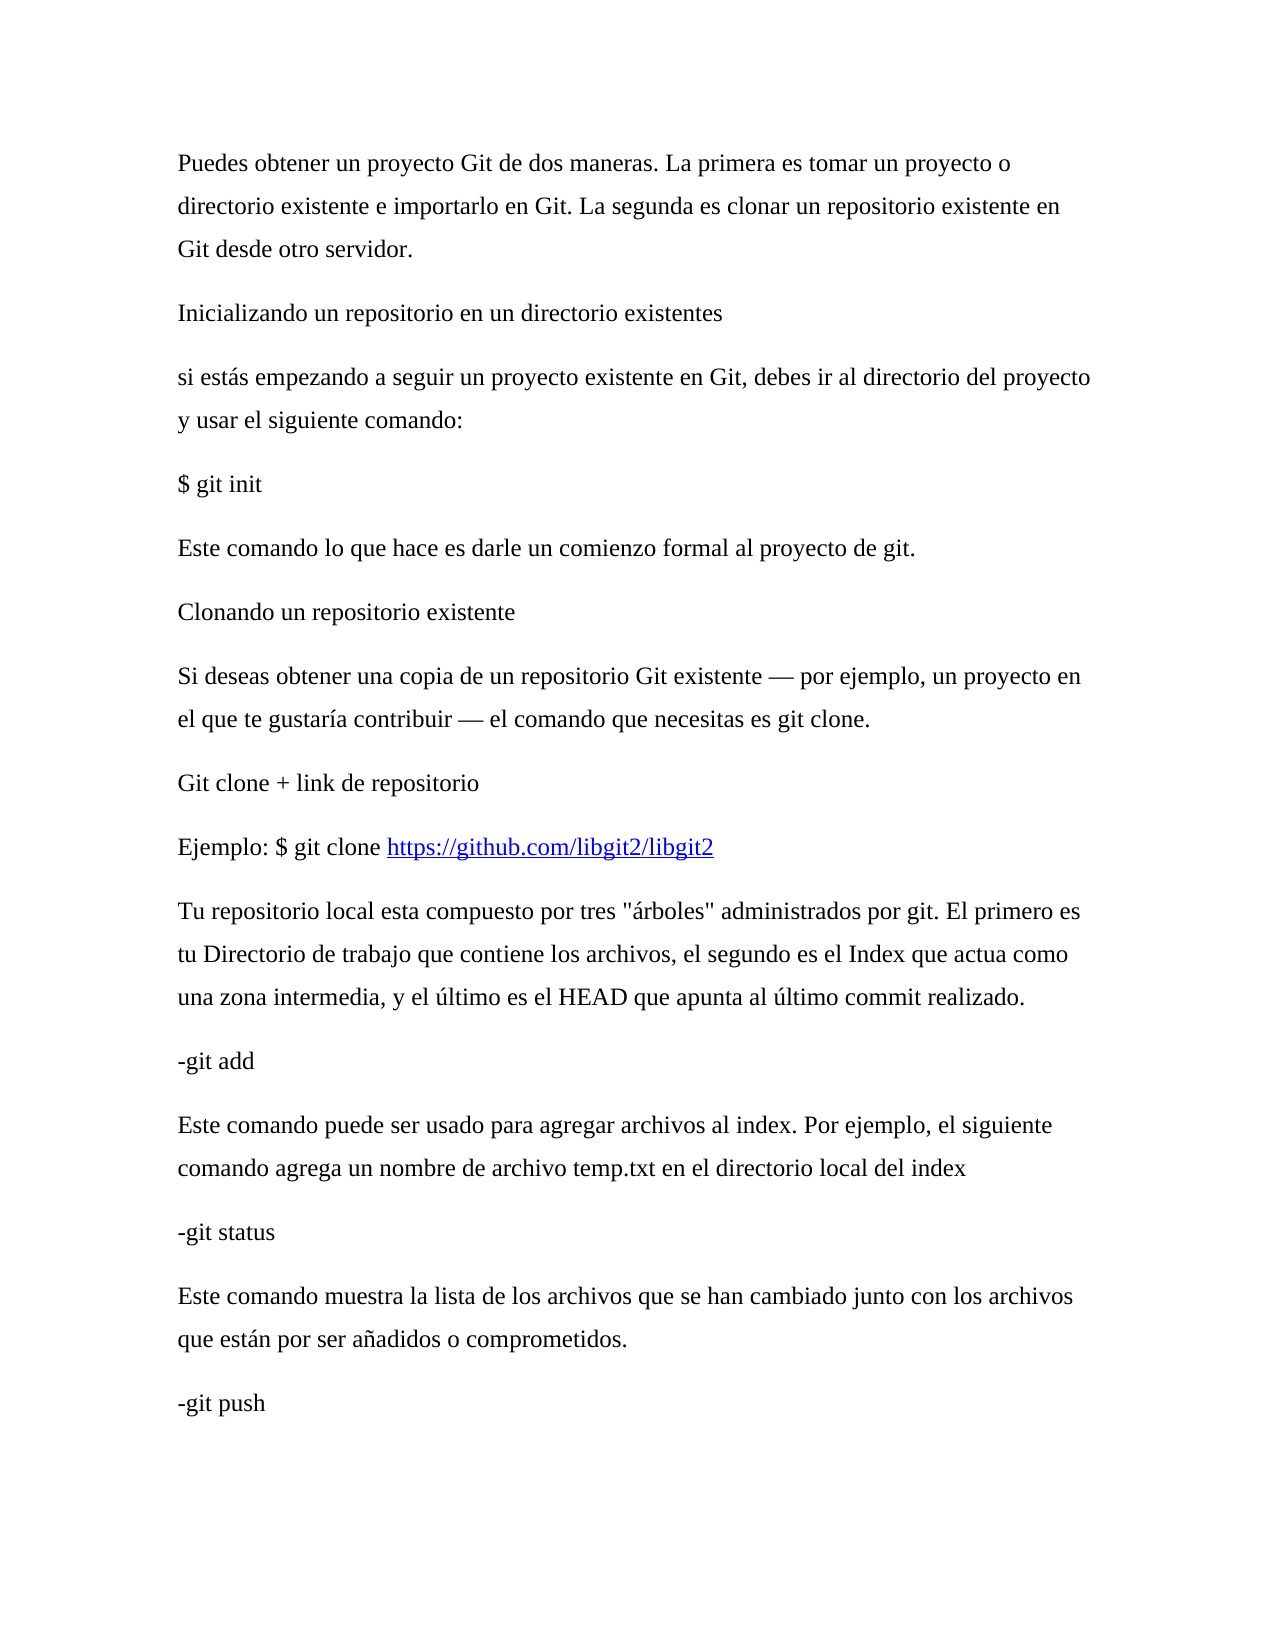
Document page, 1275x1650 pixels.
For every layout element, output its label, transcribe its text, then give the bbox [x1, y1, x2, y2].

text Clonando un repositorio existente [177, 597, 1098, 626]
text Tu repositorio local esta compuesto por tres "árboles" administrados por git. El primero es tu Directorio de trabajo que contiene los archivos, el segundo es el Index que actua como una zona intermedia, y el último es el HEAD que apunta al último commit realizado. [177, 896, 1098, 1011]
text Inicializando un repositorio en un directorio existentes [177, 298, 1098, 327]
text $ git init [177, 469, 1098, 498]
text si estás empezando a seguir un proyecto existente en Git, debes ir al directorio del proyecto y usar el siguiente comando: [177, 362, 1098, 434]
text -git status [177, 1217, 1098, 1246]
text Este comando muestra la lista de los archivos que se han cambiado junto con los archivos que están por ser añadidos o comprometidos. [177, 1281, 1098, 1353]
text Git clone + link de repositorio [177, 768, 1098, 797]
text -git add [177, 1046, 1098, 1075]
text Si deseas obtener una copia de un repositorio Git existente — por ejemplo, un proyecto en el que te gustaría contribuir — el comando que necesitas es git clone. [177, 661, 1098, 733]
text Ejemplo: $ git clone https://github.com/libgit2/libgit2 [177, 832, 1098, 861]
text Este comando lo que hace es darle un comienzo formal al proyecto de git. [177, 533, 1098, 562]
text Este comando puede ser usado para agregar archivos al index. Por ejemplo, el siguiente comando agrega un nombre de archivo temp.txt en el directorio local del index [177, 1110, 1098, 1182]
text -git push [177, 1388, 1098, 1417]
text Puedes obtener un proyecto Git de dos maneras. La primera es tomar un proyecto o directorio existente e importarlo en Git. La segunda es clonar un repositorio existente en Git desde otro servidor. [177, 148, 1098, 263]
